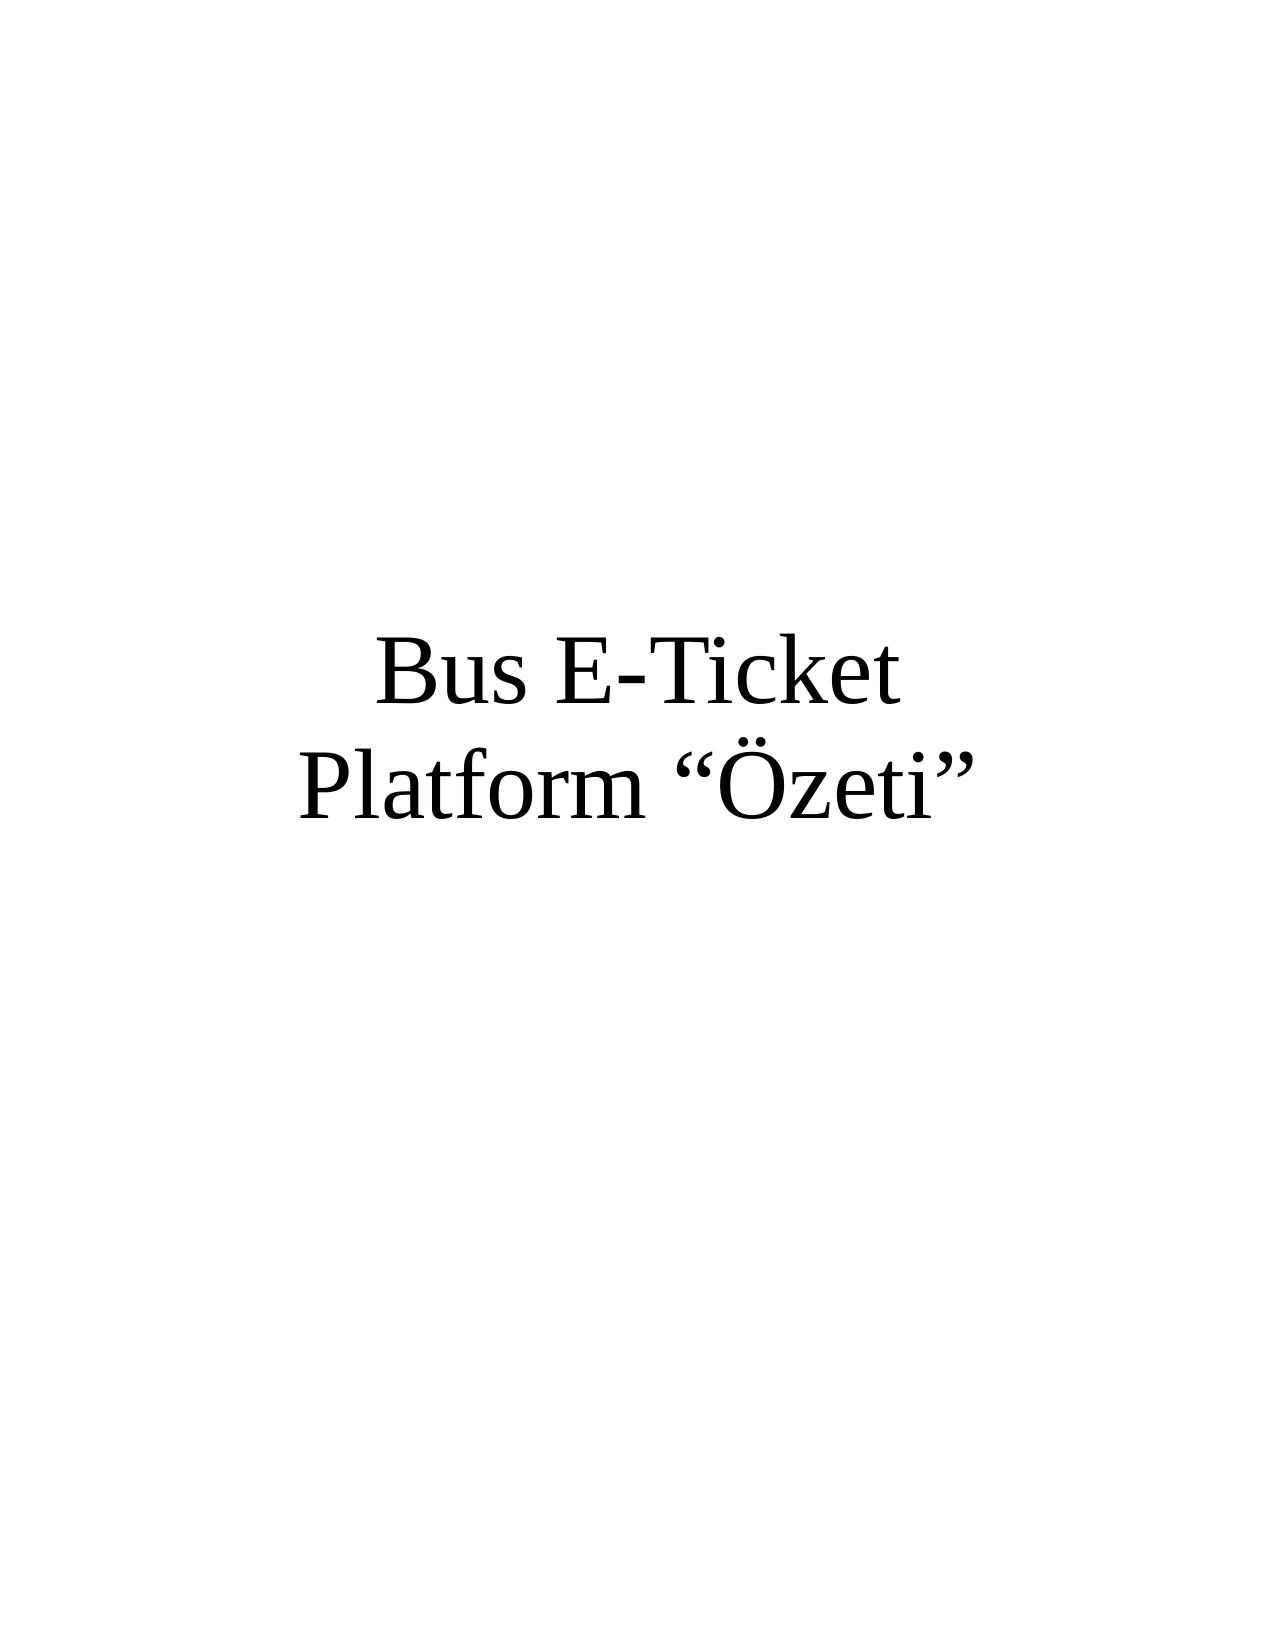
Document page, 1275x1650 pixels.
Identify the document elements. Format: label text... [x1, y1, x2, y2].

text Bus E-Ticket [150, 610, 1125, 725]
text Platform “Özeti” [150, 725, 1125, 840]
